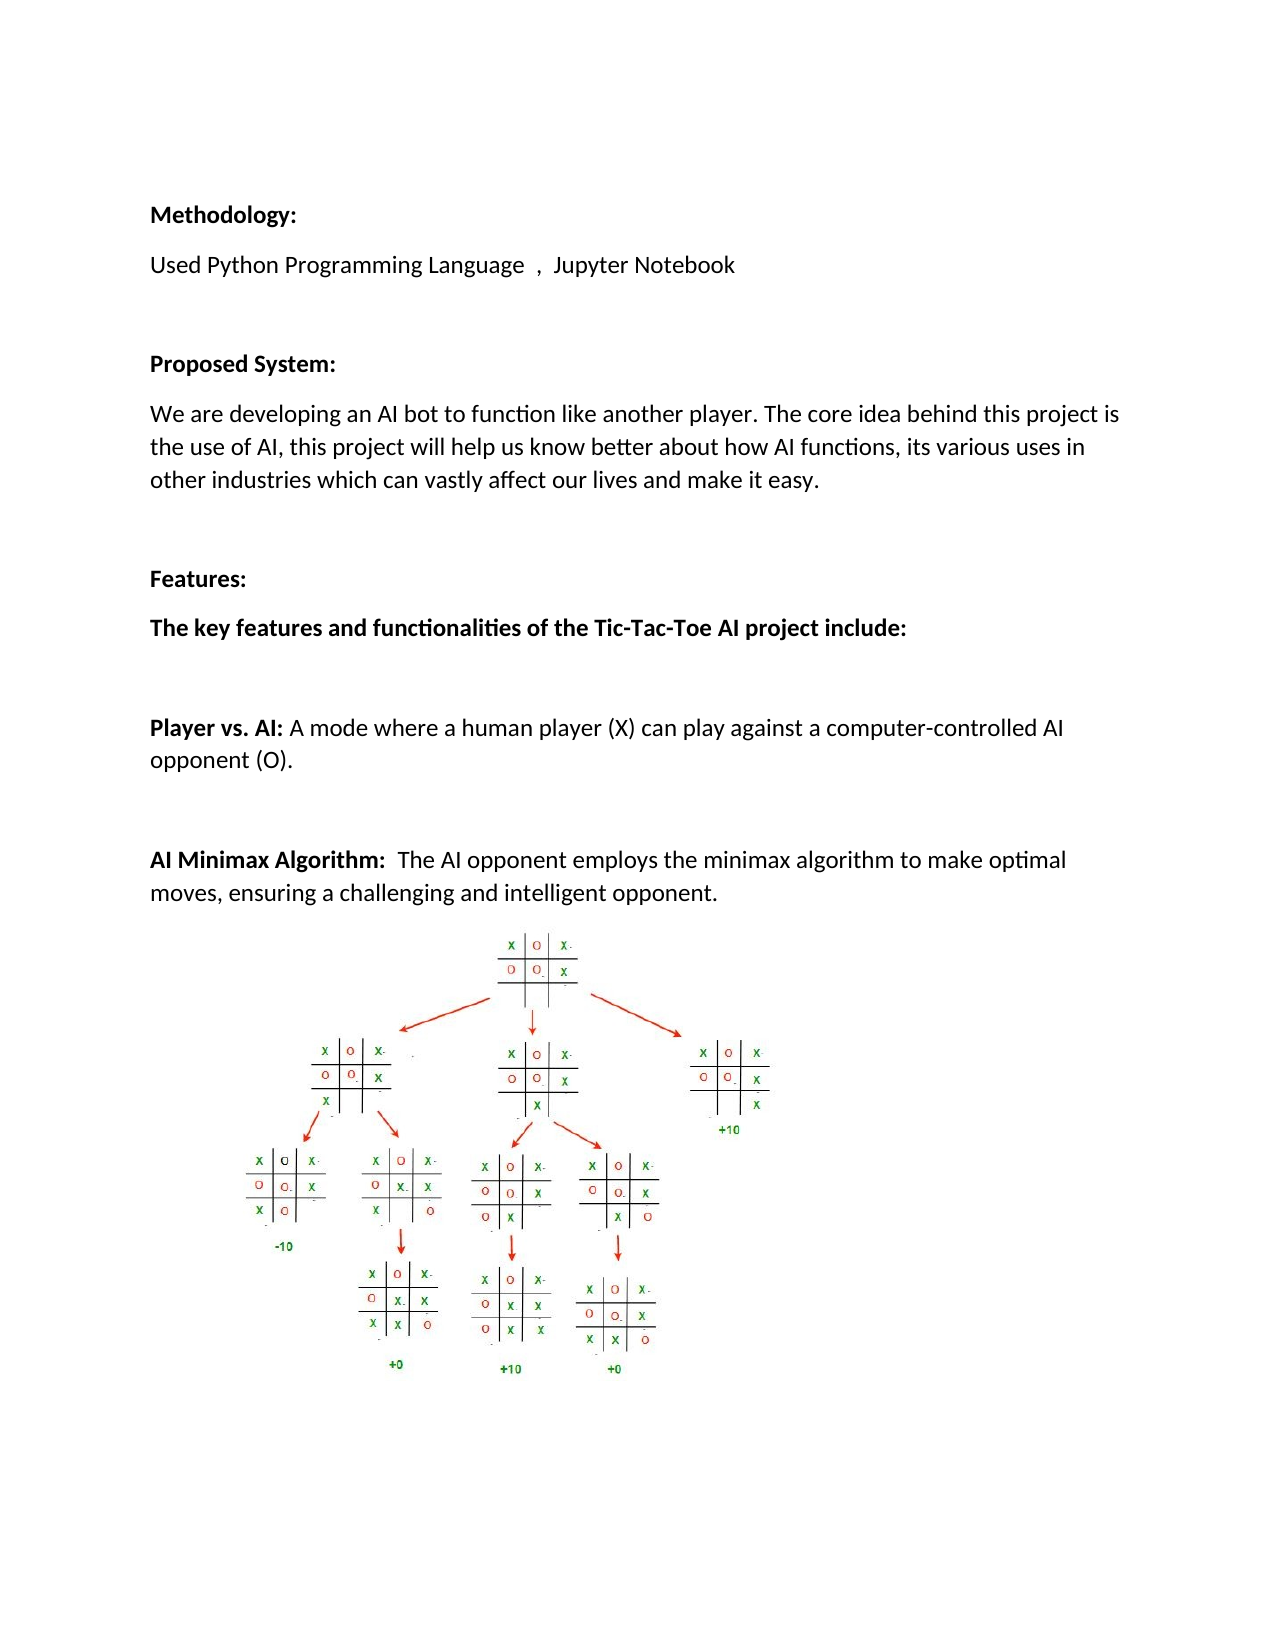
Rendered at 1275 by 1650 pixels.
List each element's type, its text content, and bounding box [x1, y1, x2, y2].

text The key features and functionalities of the Tic-Tac-Toe AI project include: [150, 612, 1125, 643]
text Features: [150, 563, 1125, 593]
text AI Minimax Algorithm: The AI opponent employs the minimax algorithm to make optimal moves, ensuring a challenging and intelligent opponent. [150, 844, 1125, 907]
text Methodology: [150, 199, 1125, 230]
text We are developing an AI bot to function like another player. The core idea behind this project is the use of AI, this project will help us know better about how AI functions, its various uses in other industries which can vastly affect our lives and make it easy. [150, 398, 1125, 494]
text Player vs. AI: A mode where a human player (X) can play against a computer-controlled AI opponent (O). [150, 712, 1125, 775]
text Used Python Programming Language , Jupyter Notebook [150, 249, 1125, 280]
picture [200, 926, 849, 1381]
text Proposed System: [150, 348, 1125, 379]
